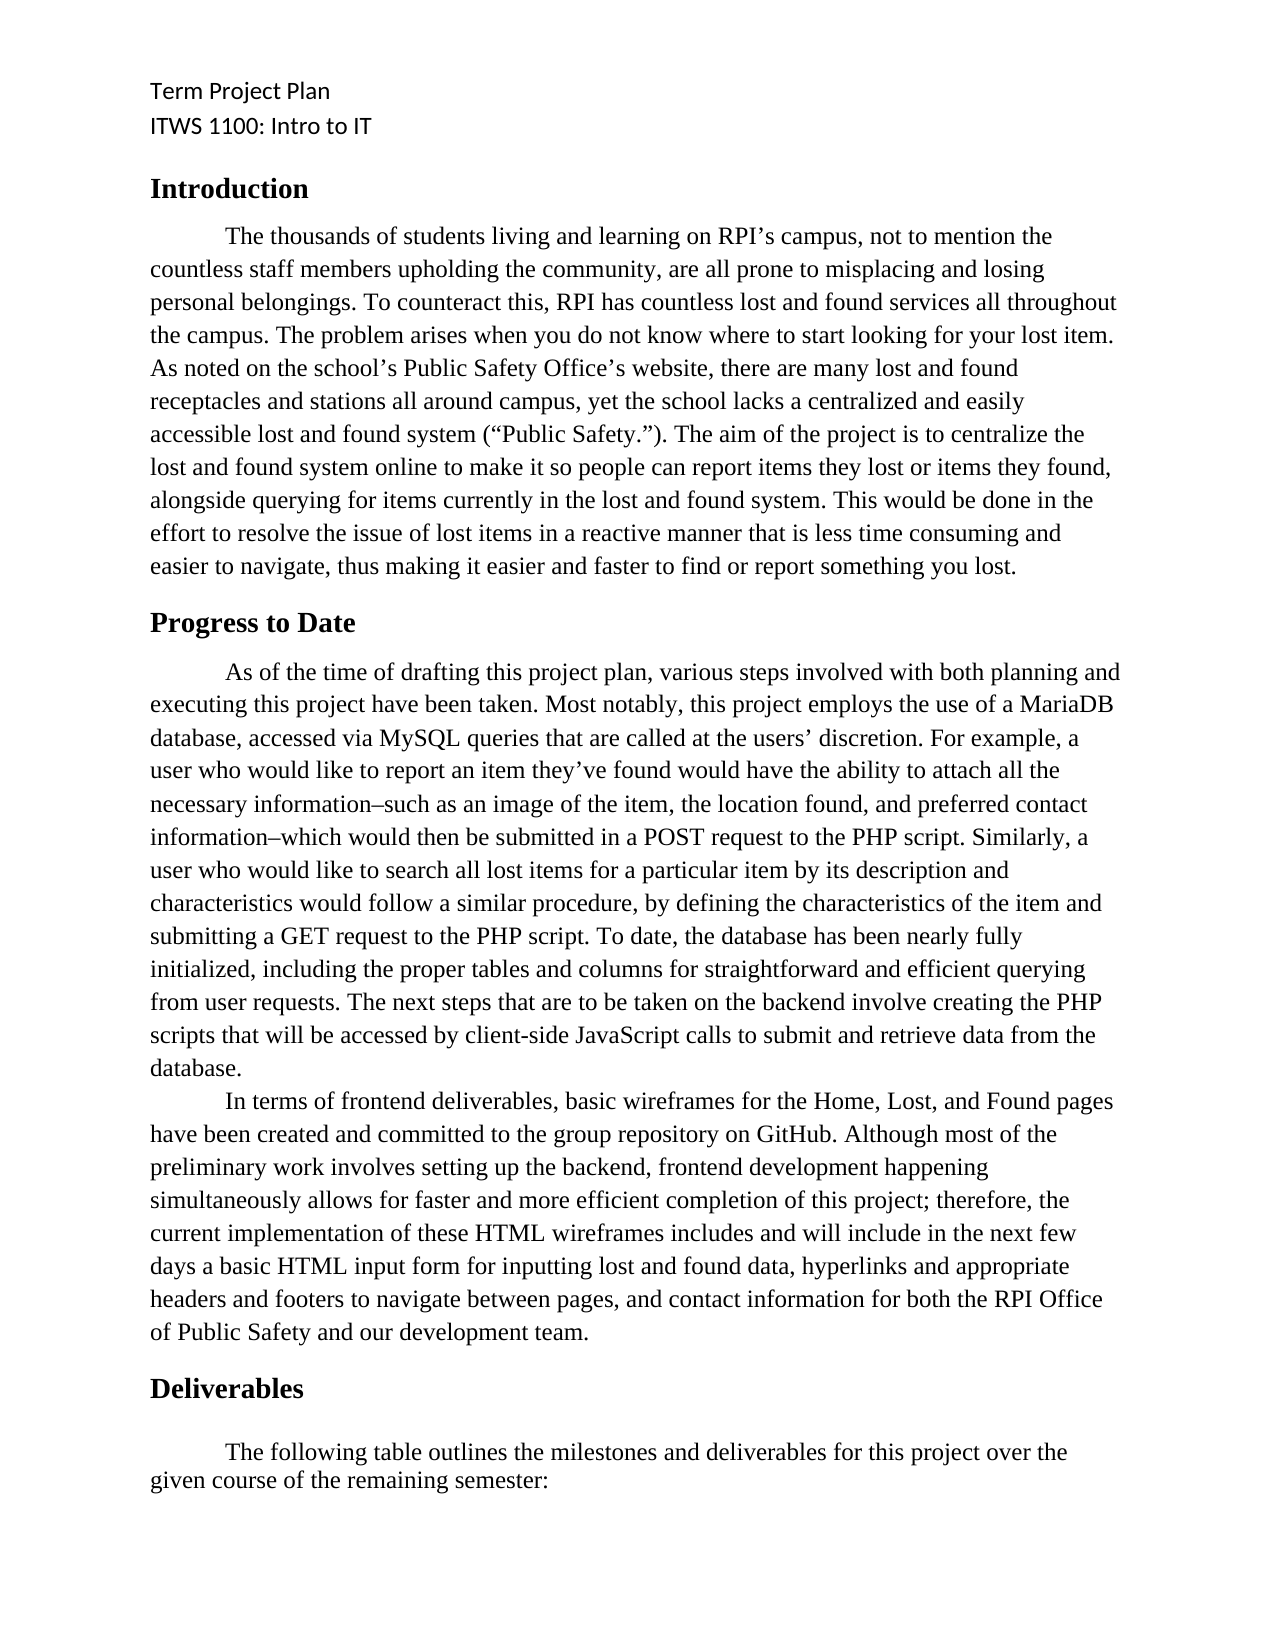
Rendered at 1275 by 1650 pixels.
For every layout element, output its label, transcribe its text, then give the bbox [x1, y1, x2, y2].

text The thousands of students living and learning on RPI’s campus, not to mention the countless staff members upholding the community, are all prone to misplacing and losing personal belongings. To counteract this, RPI has countless lost and found services all throughout the campus. The problem arises when you do not know where to start looking for your lost item. As noted on the school’s Public Safety Office’s website, there are many lost and found receptacles and stations all around campus, yet the school lacks a centralized and easily accessible lost and found system (“Public Safety.”). The aim of the project is to centralize the lost and found system online to make it so people can report items they lost or items they found, alongside querying for items currently in the lost and found system. This would be done in the effort to resolve the issue of lost items in a reactive manner that is less time consuming and easier to navigate, thus making it easier and faster to find or report something you lost. [150, 221, 1125, 580]
subtitle Deliverables [150, 1371, 1125, 1404]
text In terms of frontend deliverables, basic wireframes for the Home, Lost, and Found pages have been created and committed to the group repository on GitHub. Although most of the preliminary work involves setting up the backend, frontend development happening simultaneously allows for faster and more efficient completion of this project; therefore, the current implementation of these HTML wireframes includes and will include in the next few days a basic HTML input form for inputting lost and found data, hyperlinks and appropriate headers and footers to navigate between pages, and contact information for both the RPI Office of Public Safety and our development team. [150, 1086, 1125, 1346]
text As of the time of drafting this project plan, various steps involved with both planning and executing this project have been taken. Most notably, this project employs the use of a MariaDB database, accessed via MySQL queries that are called at the users’ discretion. For example, a user who would like to report an item they’ve found would have the ability to attach all the necessary information–such as an image of the item, the location found, and preferred contact information–which would then be submitted in a POST request to the PHP script. Similarly, a user who would like to search all lost items for a particular item by its description and characteristics would follow a similar procedure, by defining the characteristics of the item and submitting a GET request to the PHP script. To date, the database has been nearly fully initialized, including the proper tables and columns for straightforward and efficient querying from user requests. The next steps that are to be taken on the backend involve creating the PHP scripts that will be accessed by client-side JavaScript calls to submit and retrieve data from the database. [150, 657, 1125, 1082]
subtitle Progress to Date [150, 605, 1125, 639]
subtitle Introduction [150, 171, 1125, 204]
text The following table outlines the milestones and deliverables for this project over the given course of the remaining semester: [150, 1437, 1125, 1494]
